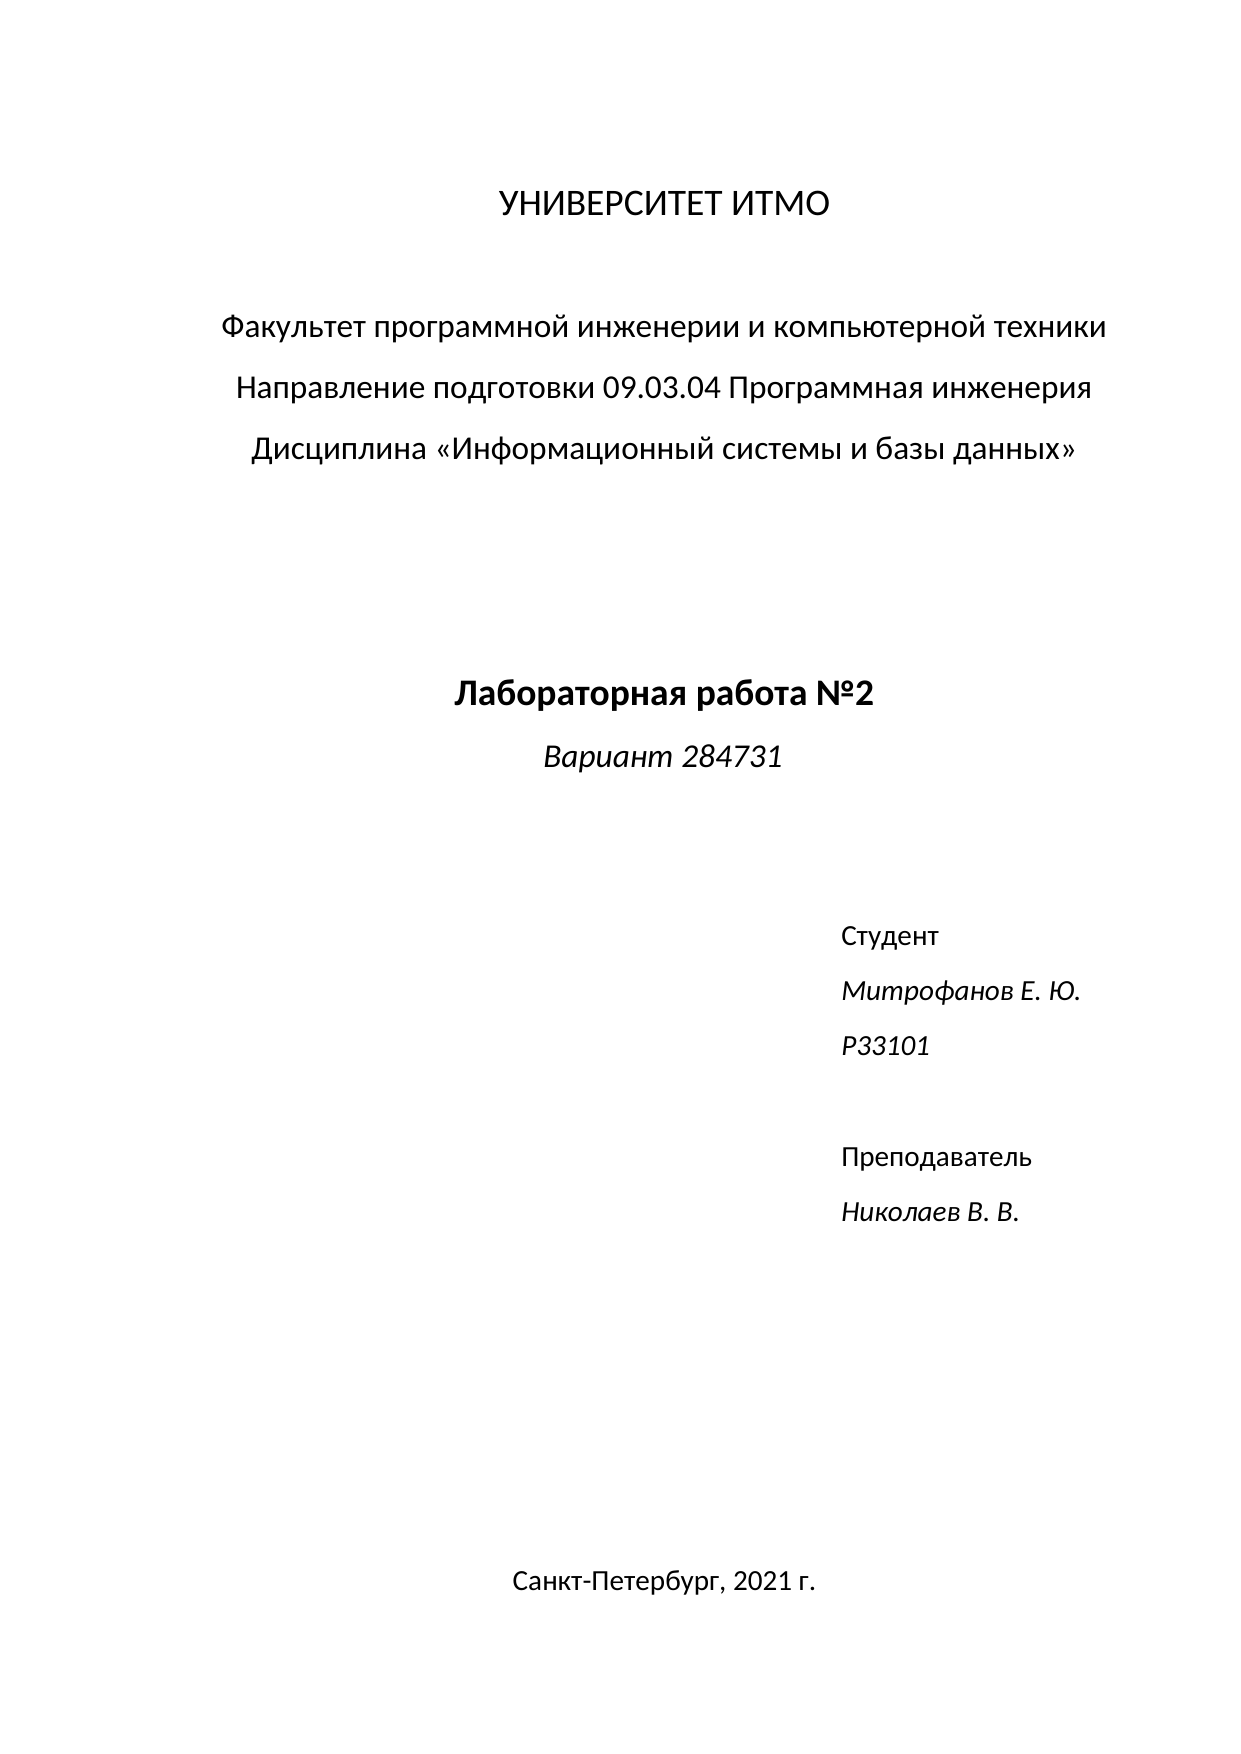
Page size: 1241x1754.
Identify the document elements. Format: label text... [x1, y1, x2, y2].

text Лабораторная работа №2 [177, 669, 1152, 715]
text Санкт-Петербург, 2021 г. [177, 1562, 1152, 1598]
text Митрофанов Е. Ю. [841, 972, 1152, 1008]
text P33101 [841, 1027, 1152, 1063]
text Преподаватель [841, 1138, 1152, 1173]
text Вариант 284731 [177, 735, 1152, 776]
text Студент [841, 917, 1152, 953]
text Дисциплина «Информационный системы и базы данных» [177, 427, 1152, 467]
text Факультет программной инженерии и компьютерной техники [177, 306, 1152, 346]
text Направление подготовки 09.03.04 Программная инженерия [177, 366, 1152, 407]
text УНИВЕРСИТЕТ ИТМО [177, 179, 1152, 224]
text Николаев В. В. [841, 1193, 1152, 1228]
